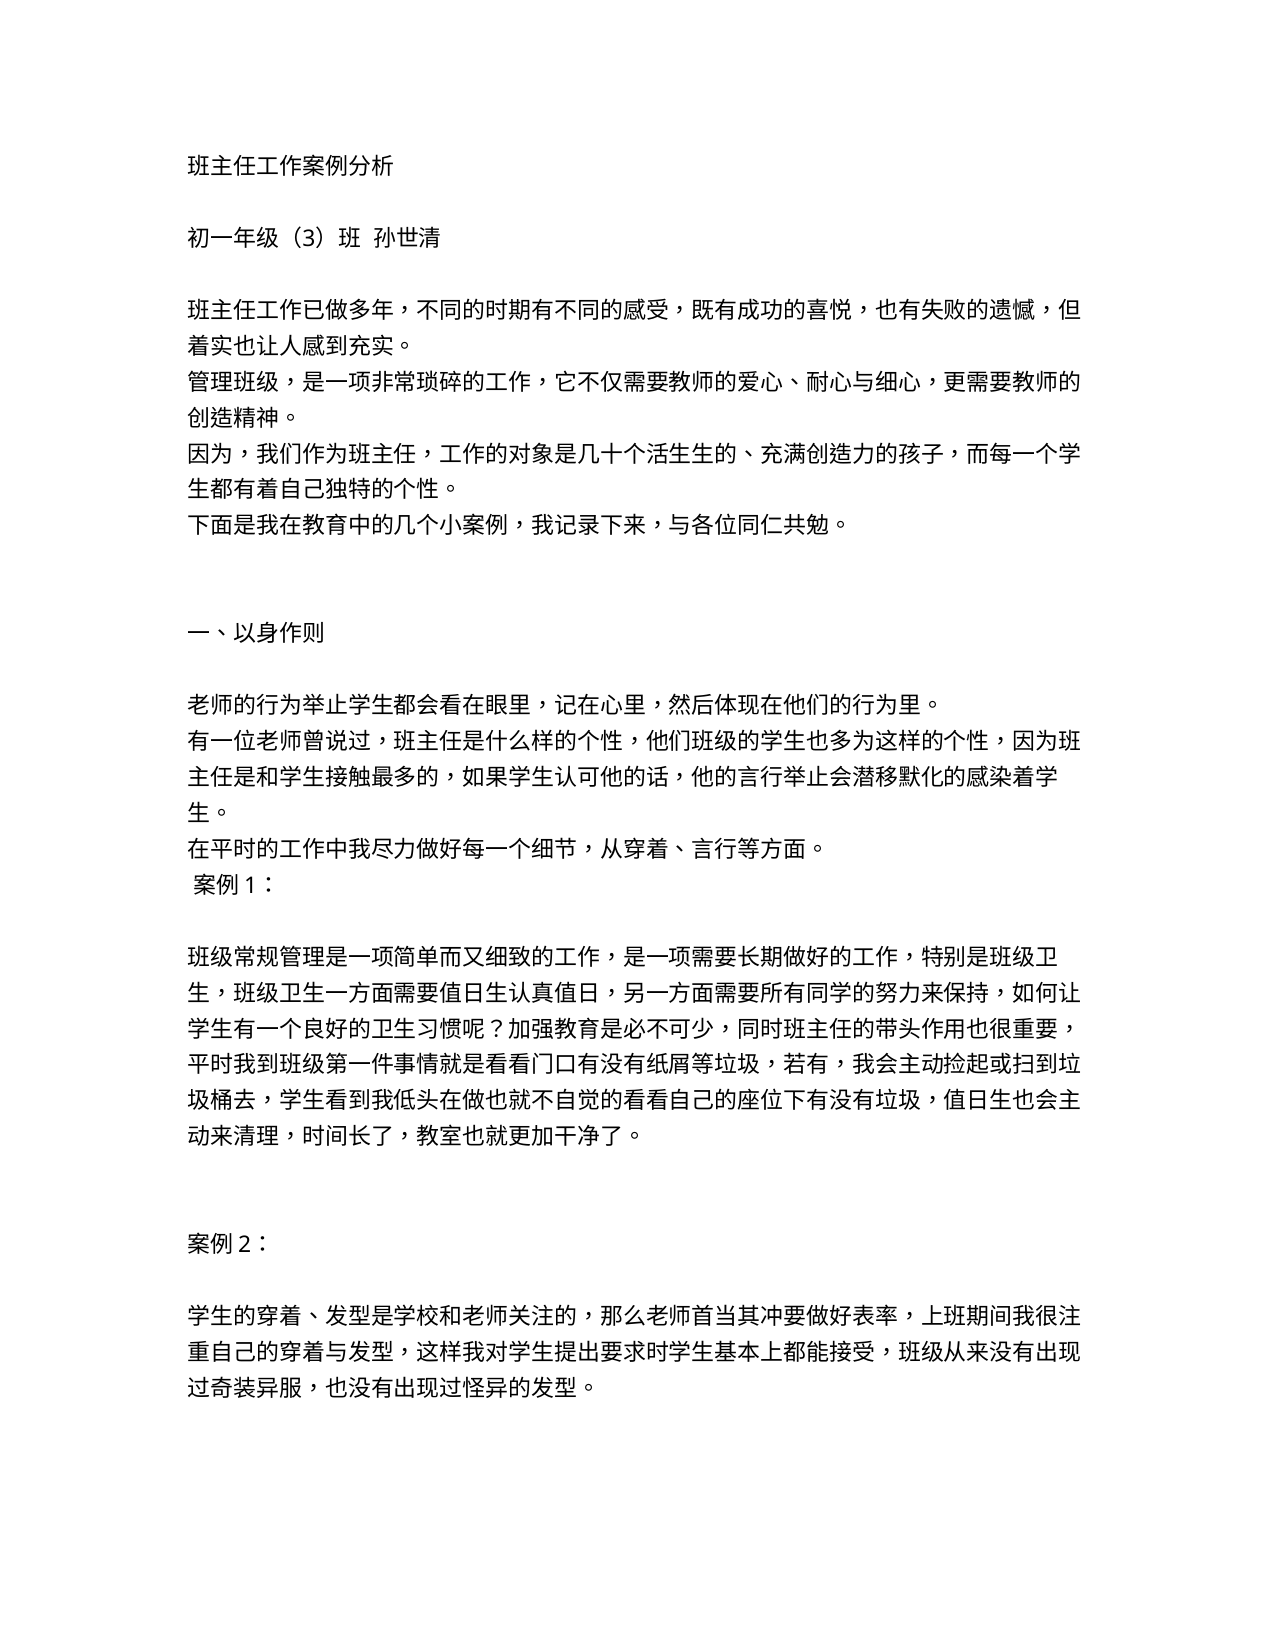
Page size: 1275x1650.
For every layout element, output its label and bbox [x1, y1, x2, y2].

text [187, 150, 1087, 1475]
